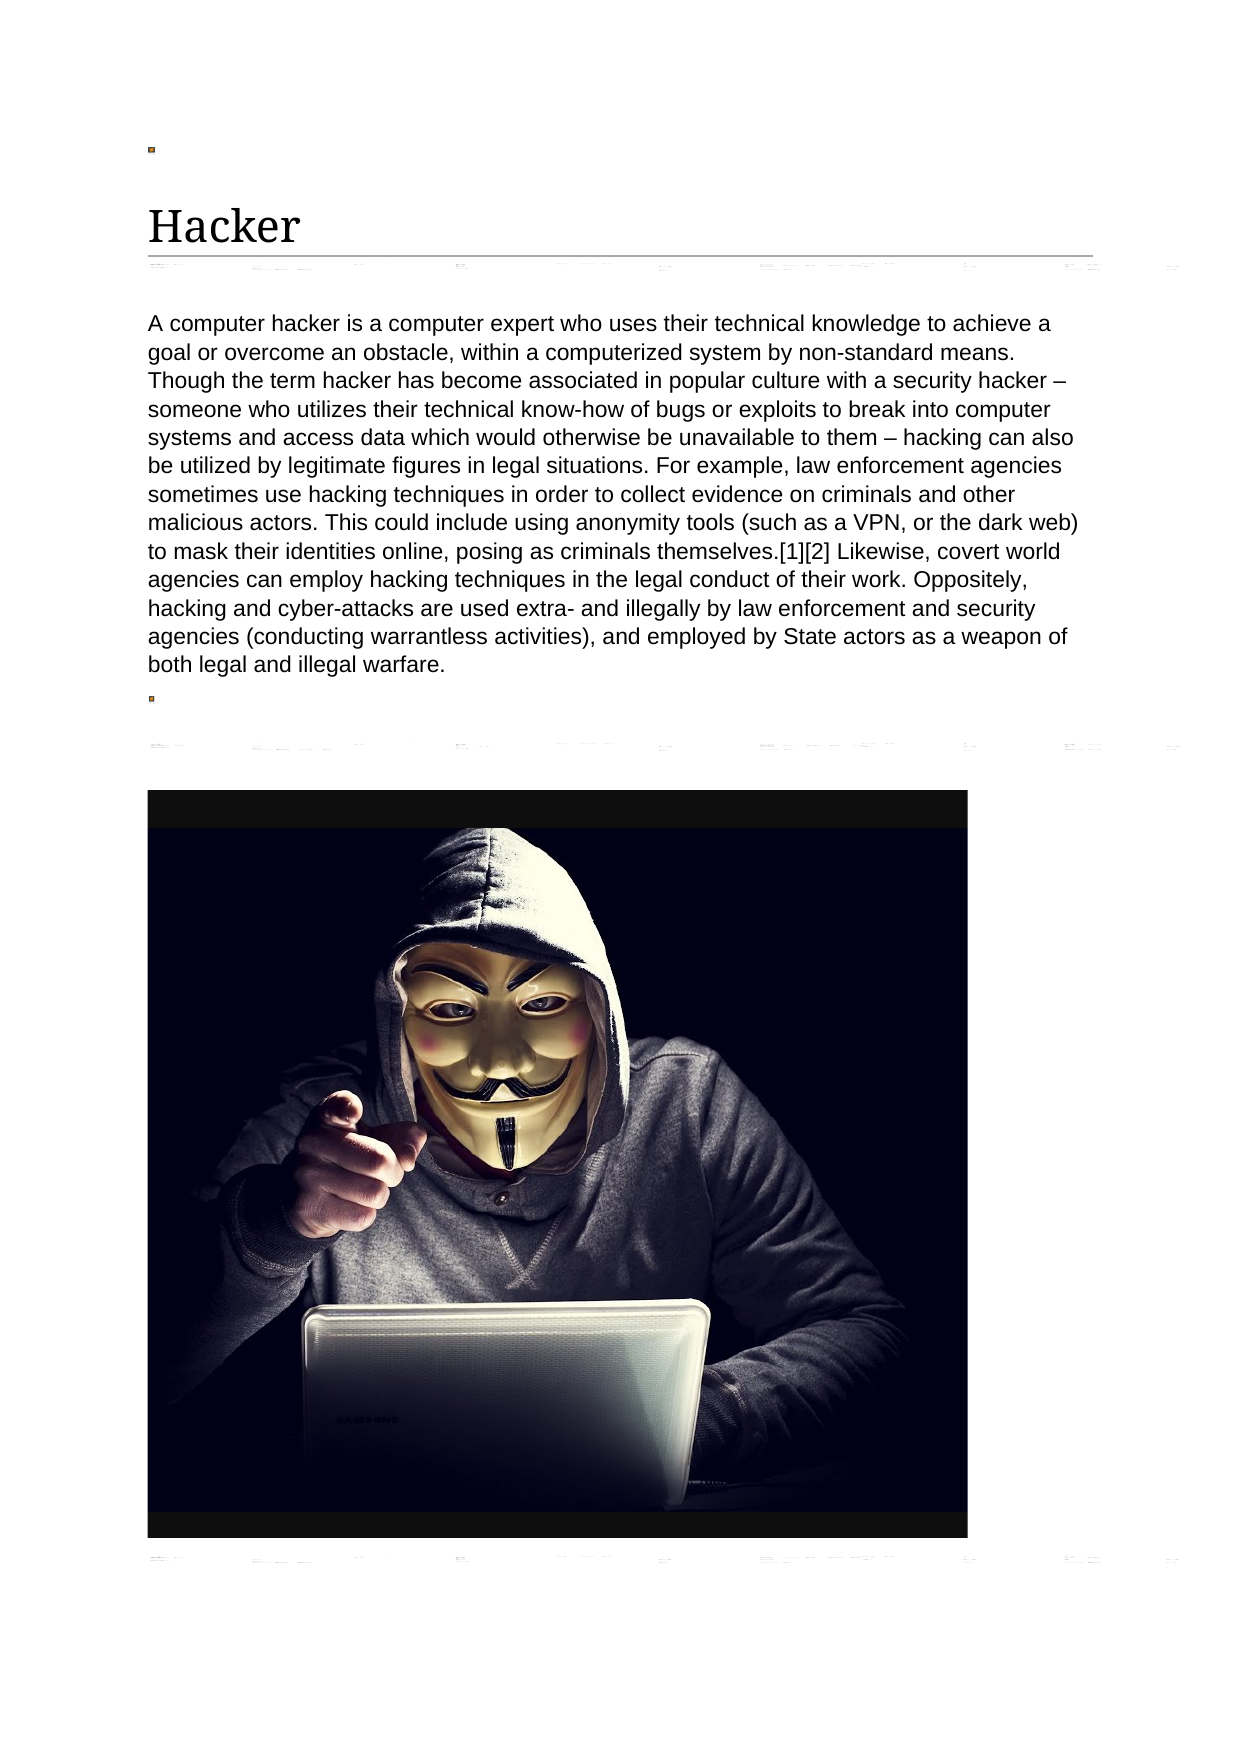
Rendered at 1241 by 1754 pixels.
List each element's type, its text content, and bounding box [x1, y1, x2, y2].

text A computer hacker is a computer expert who uses their technical knowledge to achieve a goal or overcome an obstacle, within a computerized system by non-standard means. Though the term hacker has become associated in popular culture with a security hacker – someone who utilizes their technical know-how of bugs or exploits to break into computer systems and access data which would otherwise be unavailable to them – hacking can also be utilized by legitimate figures in legal situations. For example, law enforcement agencies sometimes use hacking techniques in order to collect evidence on criminals and other malicious actors. This could include using anonymity tools (such as a VPN, or the dark web) to mask their identities online, posing as criminals themselves.[1][2] Likewise, covert world agencies can employ hacking techniques in the legal conduct of their work. Oppositely, hacking and cyber-attacks are used extra- and illegally by law enforcement and security agencies (conducting warrantless activities), and employed by State actors as a weapon of both legal and illegal warfare. [148, 310, 1093, 678]
picture [147, 790, 968, 1538]
text Hacker [148, 194, 1093, 255]
